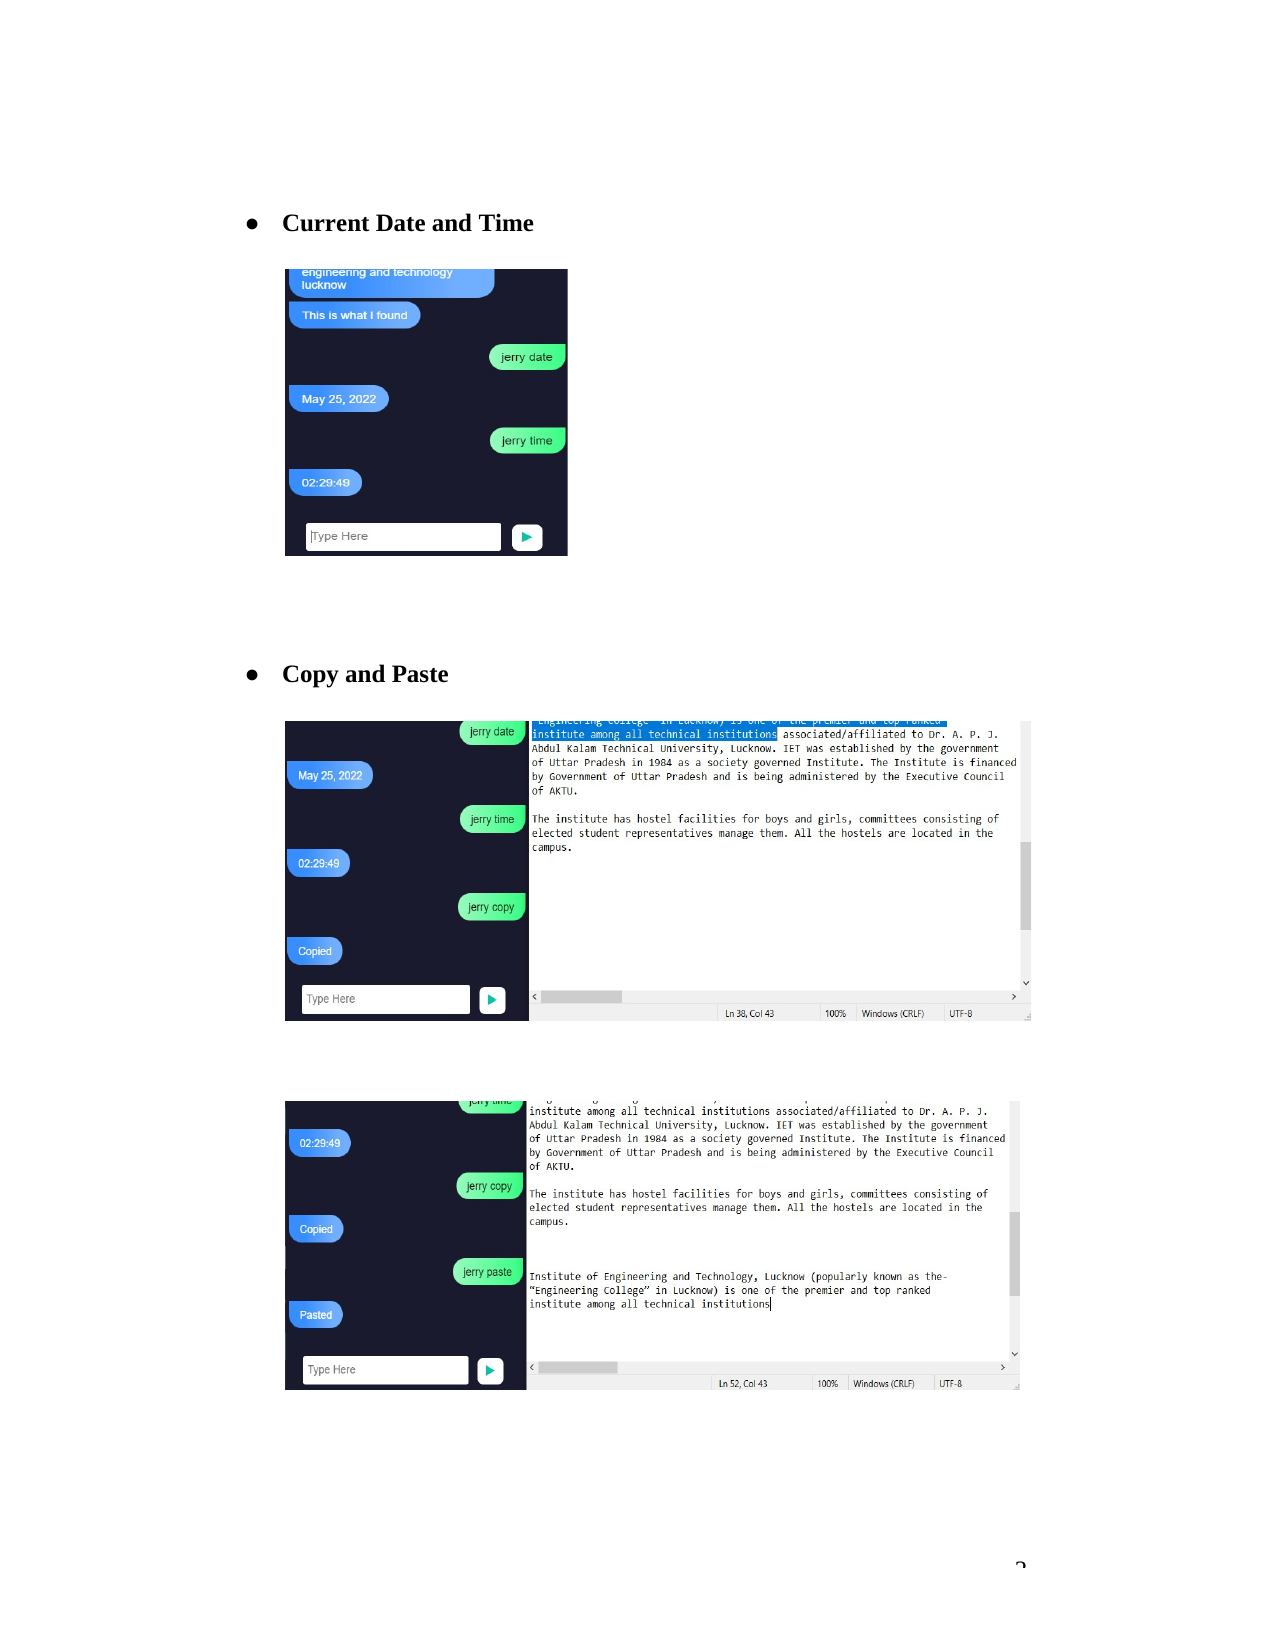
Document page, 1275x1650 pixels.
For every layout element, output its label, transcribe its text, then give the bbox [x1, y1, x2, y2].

list Current Date and Time [244, 208, 1047, 237]
list Copy and Paste [244, 659, 1047, 688]
picture [285, 1101, 1020, 1390]
picture [285, 721, 1032, 1021]
picture [285, 269, 568, 556]
